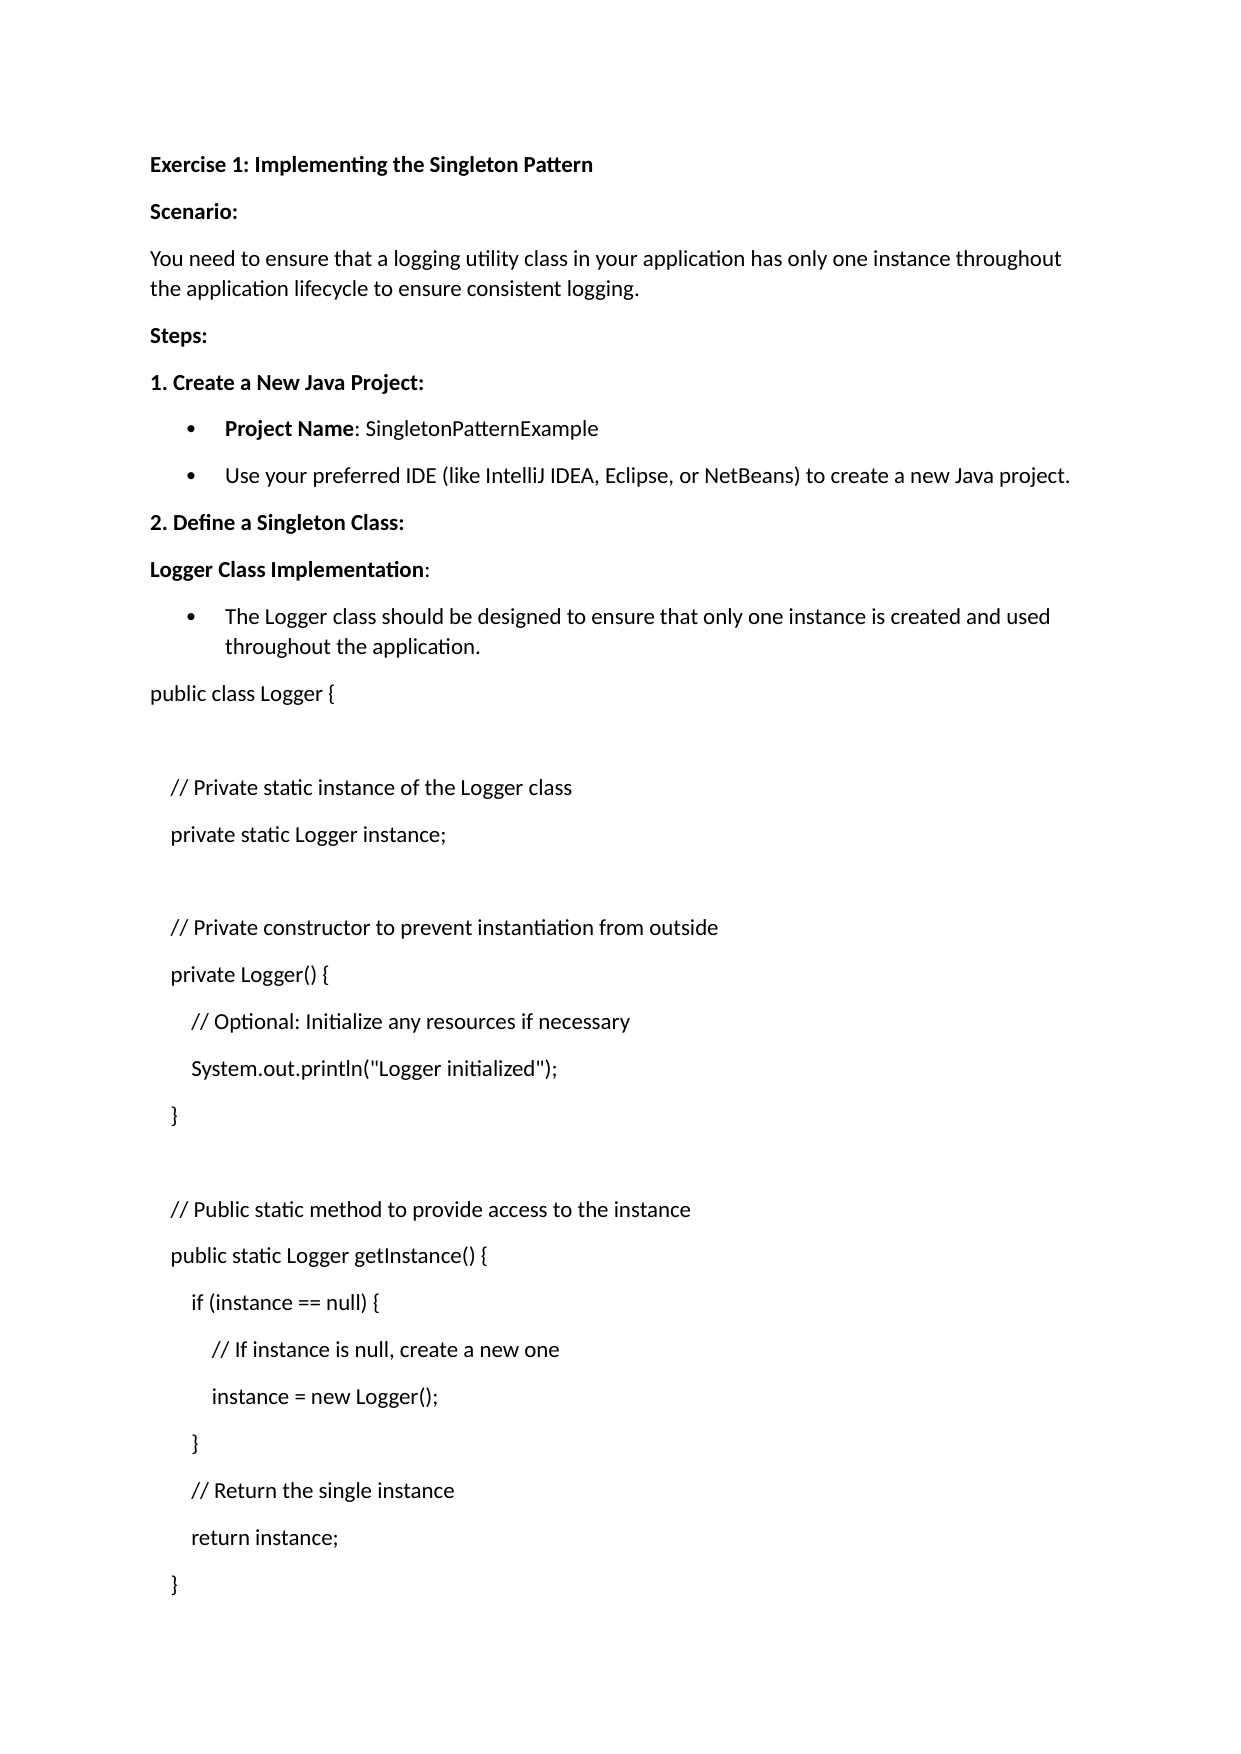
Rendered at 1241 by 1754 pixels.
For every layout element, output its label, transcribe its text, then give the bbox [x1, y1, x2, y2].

text } [150, 1570, 1090, 1598]
text private Logger() { [150, 960, 1090, 988]
text 2. Define a Singleton Class: [150, 508, 1090, 536]
list Project Name: SingletonPatternExample [187, 414, 1090, 443]
text private static Logger instance; [150, 820, 1090, 848]
text } [150, 1101, 1090, 1129]
text You need to ensure that a logging utility class in your application has only one instance throughout the application lifecycle to ensure consistent logging. [150, 244, 1090, 302]
text Scenario: [150, 197, 1090, 225]
text Exercise 1: Implementing the Singleton Pattern [150, 150, 1090, 178]
text return instance; [150, 1523, 1090, 1551]
text System.out.println("Logger initialized"); [150, 1054, 1090, 1082]
list The Logger class should be designed to ensure that only one instance is created and used throughout the application. [187, 602, 1090, 660]
text // Private static instance of the Logger class [150, 773, 1090, 801]
text // Public static method to provide access to the instance [150, 1195, 1090, 1223]
text // Optional: Initialize any resources if necessary [150, 1007, 1090, 1035]
list Use your preferred IDE (like IntelliJ IDEA, Eclipse, or NetBeans) to create a new Java project. [187, 461, 1090, 489]
text 1. Create a New Java Project: [150, 368, 1090, 396]
text if (instance == null) { [150, 1288, 1090, 1317]
text public class Logger { [150, 679, 1090, 707]
text Steps: [150, 321, 1090, 349]
text Logger Class Implementation: [150, 555, 1090, 583]
text // Private constructor to prevent instantiation from outside [150, 913, 1090, 942]
text public static Logger getInstance() { [150, 1242, 1090, 1270]
text // Return the single instance [150, 1476, 1090, 1504]
text instance = new Logger(); [150, 1382, 1090, 1410]
text // If instance is null, create a new one [150, 1335, 1090, 1363]
text } [150, 1429, 1090, 1457]
